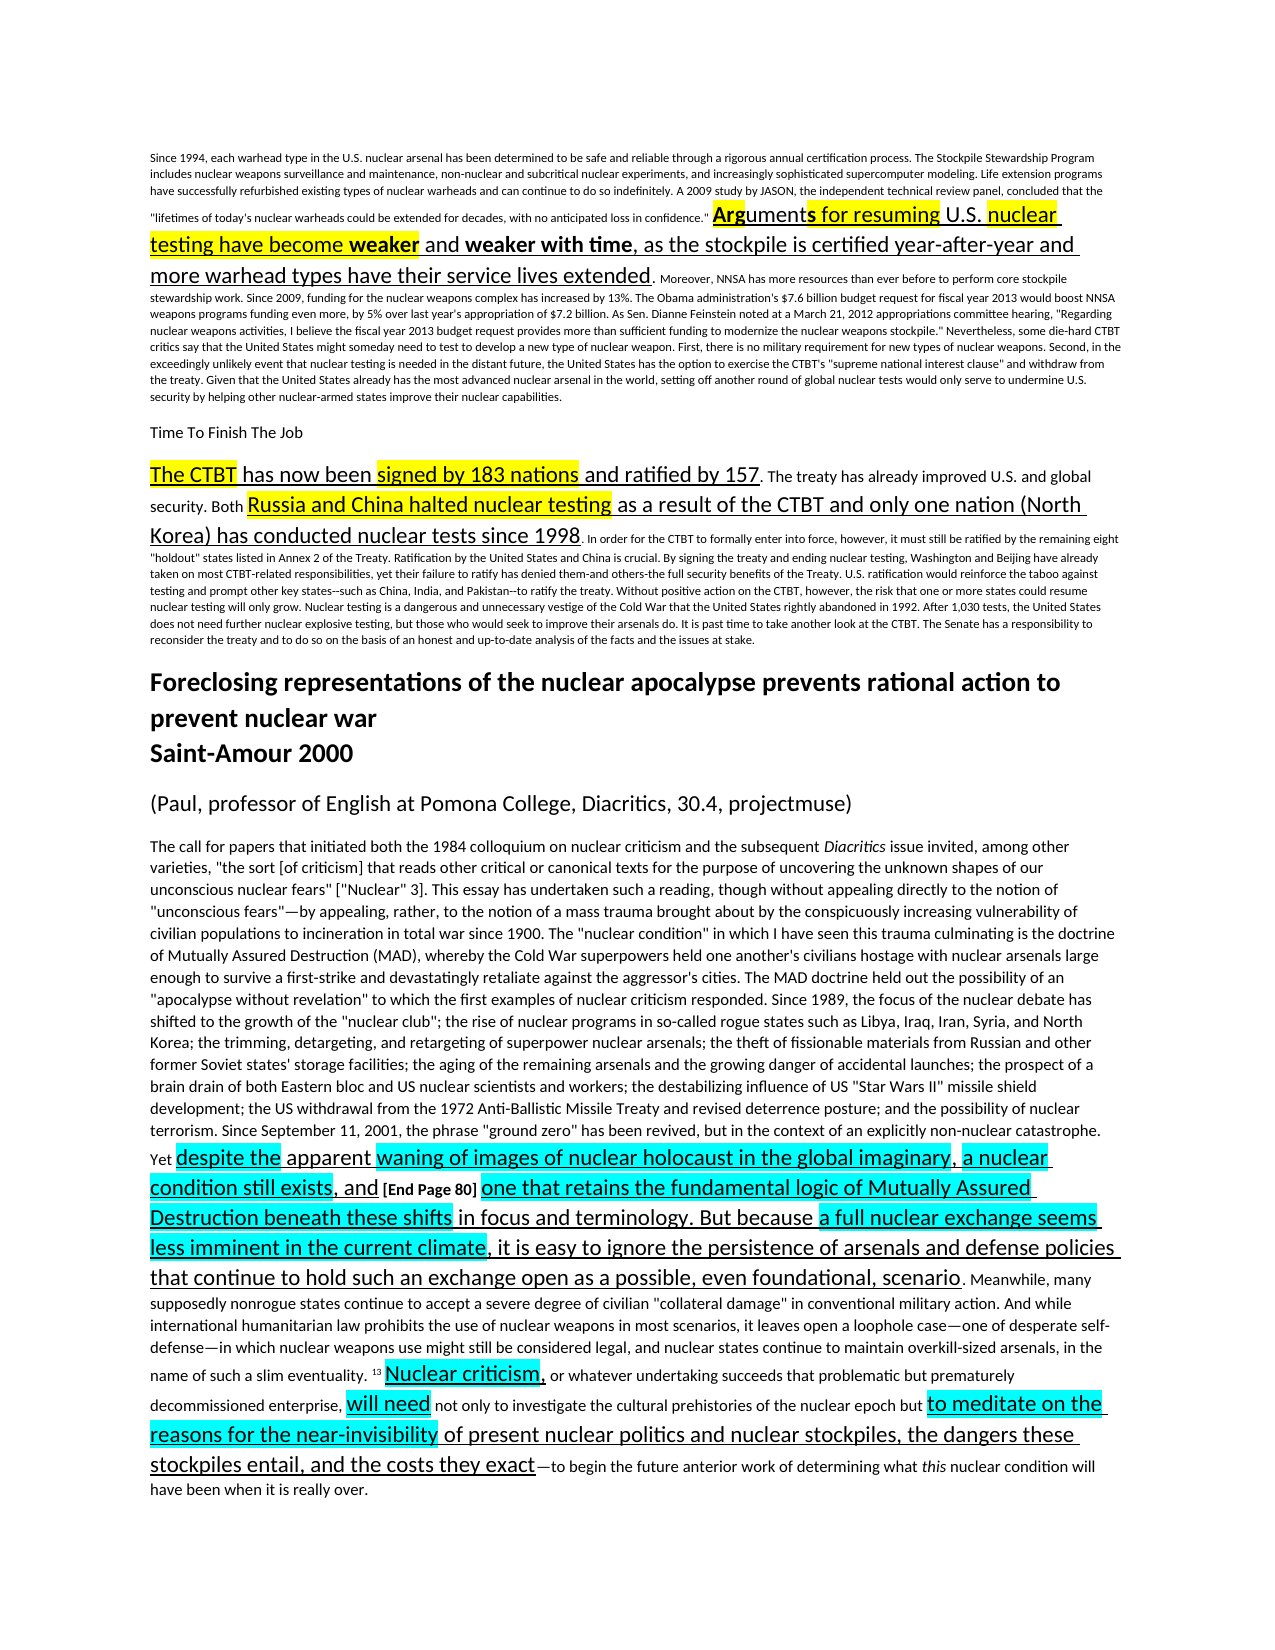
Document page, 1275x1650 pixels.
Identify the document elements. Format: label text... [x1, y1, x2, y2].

text Saint-Amour 2000 [150, 737, 1125, 770]
subtitle Foreclosing representations of the nuclear apocalypse prevents rational action to prevent nuclear war [150, 665, 1125, 734]
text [150, 150, 1125, 404]
text (Paul, professor of English at Pomona College, Diacritics, 30.4, projectmuse) [150, 789, 1125, 817]
text Time To Finish The Job [150, 422, 1125, 442]
text The call for papers that initiated both the 1984 colloquium on nuclear criticism and the subsequent Diacritics issue invited, among other varieties, "the sort [of criticism] that reads other critical or canonical texts for the purpose of uncovering the unknown shapes of our unconscious nuclear fears" ["Nuclear" 3]. This essay has undertaken such a reading, though without appealing directly to the notion of "unconscious fears"—by appealing, rather, to the notion of a mass trauma brought about by the conspicuously increasing vulnerability of civilian populations to incineration in total war since 1900. The "nuclear condition" in which I have seen this trauma culminating is the doctrine of Mutually Assured Destruction (MAD), whereby the Cold War superpowers held one another's civilians hostage with nuclear arsenals large enough to survive a first-strike and devastatingly retaliate against the aggressor's cities. The MAD doctrine held out the possibility of an "apocalypse without revelation" to which the first examples of nuclear criticism responded. Since 1989, the focus of the nuclear debate has shifted to the growth of the "nuclear club"; the rise of nuclear programs in so-called rogue states such as Libya, Iraq, Iran, Syria, and North Korea; the trimming, detargeting, and retargeting of superpower nuclear arsenals; the theft of fissionable materials from Russian and other former Soviet states' storage facilities; the aging of the remaining arsenals and the growing danger of accidental launches; the prospect of a brain drain of both Eastern bloc and US nuclear scientists and workers; the destabilizing influence of US "Star Wars II" missile shield development; the US withdrawal from the 1972 Anti-Ballistic Missile Treaty and revised deterrence posture; and the possibility of nuclear terrorism. Since September 11, 2001, the phrase "ground zero" has been revived, but in the context of an explicitly non-nuclear catastrophe. Yet despite the apparent waning of images of nuclear holocaust in the global imaginary, a nuclear condition still exists, and [End Page 80] one that retains the fundamental logic of Mutually Assured Destruction beneath these shifts in focus and terminology. But because a full nuclear exchange seems less imminent in the current climate, it is easy to ignore the persistence of arsenals and defense policies that continue to hold such an exchange open as a possible, even foundational, scenario. Meanwhile, many supposedly nonrogue states continue to accept a severe degree of civilian "collateral damage" in conventional military action. And while international humanitarian law prohibits the use of nuclear weapons in most scenarios, it leaves open a loophole case—one of desperate self-defense—in which nuclear weapons use might still be considered legal, and nuclear states continue to maintain overkill-sized arsenals, in the name of such a slim eventuality. 13 Nuclear criticism, or whatever undertaking succeeds that problematic but prematurely decommissioned enterprise, will need not only to investigate the cultural prehistories of the nuclear epoch but to meditate on the reasons for the near-invisibility of present nuclear politics and nuclear stockpiles, the dangers these stockpiles entail, and the costs they exact—to begin the future anterior work of determining what this nuclear condition will have been when it is really over. [150, 836, 1125, 1500]
text The CTBT has now been signed by 183 nations and ratified by 157. The treaty has already improved U.S. and global security. Both Russia and China halted nuclear testing as a result of the CTBT and only one nation (North Korea) has conducted nuclear tests since 1998. In order for the CTBT to formally enter into force, however, it must still be ratified by the remaining eight "holdout" states listed in Annex 2 of the Treaty. Ratification by the United States and China is crucial. By signing the treaty and ending nuclear testing, Washington and Beijing have already taken on most CTBT-related responsibilities, yet their failure to ratify has denied them-and others-the full security benefits of the Treaty. U.S. ratification would reinforce the taboo against testing and prompt other key states--such as China, India, and Pakistan--to ratify the treaty. Without positive action on the CTBT, however, the risk that one or more states could resume nuclear testing will only grow. Nuclear testing is a dangerous and unnecessary vestige of the Cold War that the United States rightly abandoned in 1992. After 1,030 tests, the United States does not need further nuclear explosive testing, but those who would seek to improve their arsenals do. It is past time to take another look at the CTBT. The Senate has a responsibility to reconsider the treaty and to do so on the basis of an honest and up-to-date analysis of the facts and the issues at stake. [150, 460, 1125, 648]
